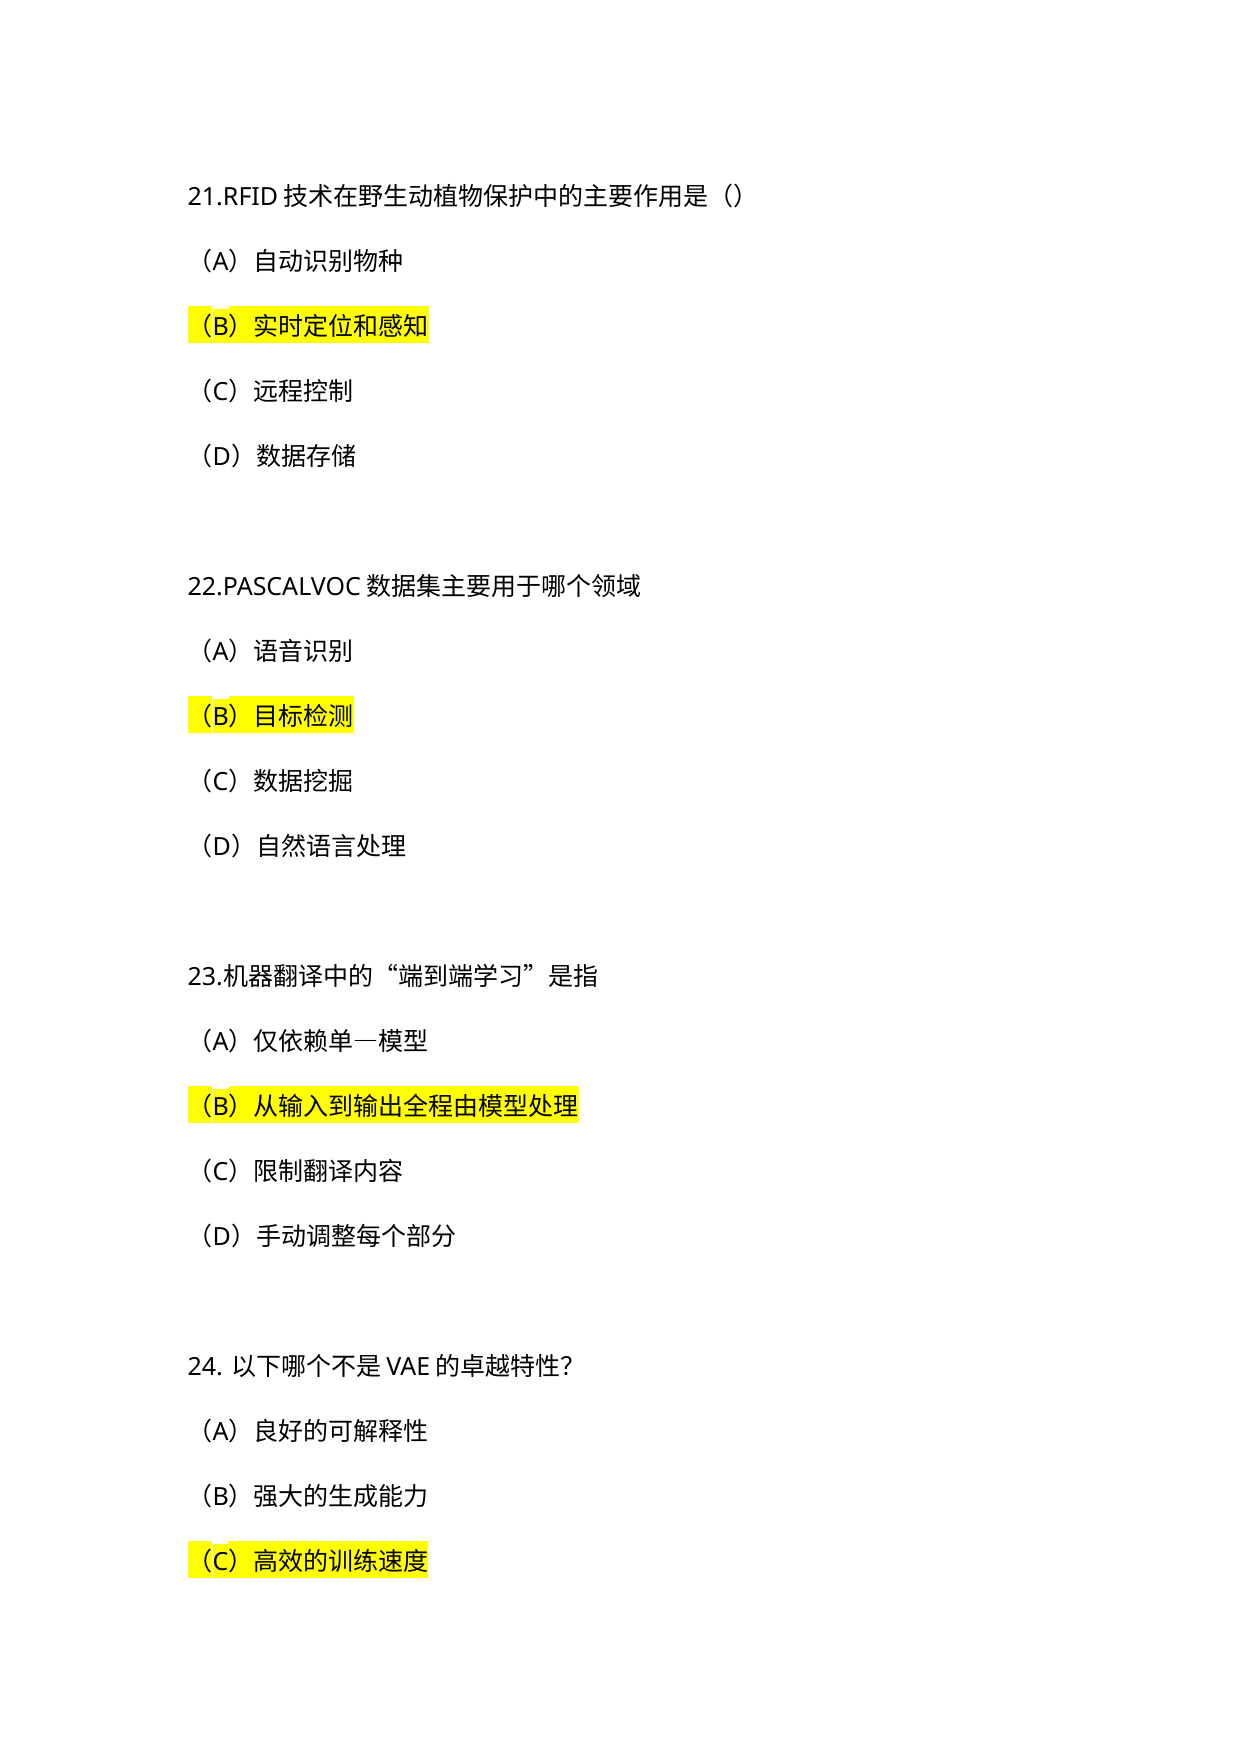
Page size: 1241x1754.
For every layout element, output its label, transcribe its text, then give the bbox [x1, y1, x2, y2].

text （C）高效的训练速度 [187, 1527, 1053, 1592]
text 21.RFID技术在野生动植物保护中的主要作用是（） [187, 162, 1053, 227]
text （C）限制翻译内容 [187, 1137, 1053, 1202]
text （A）仅依赖单—模型 [187, 1007, 1053, 1072]
text （C）远程控制 [187, 357, 1053, 422]
text 22.PASCALVOC数据集主要用于哪个领域 [187, 552, 1053, 617]
text （D）手动调整每个部分 [187, 1202, 1053, 1267]
text （A）自动识别物种 [187, 227, 1053, 292]
text （A）语音识别 [187, 617, 1053, 682]
text （D）数据存储 [187, 422, 1053, 487]
text （A）良好的可解释性 [187, 1397, 1053, 1462]
list 以下哪个不是VAE的卓越特性？ [187, 1332, 1053, 1397]
text （D）自然语言处理 [187, 812, 1053, 877]
text （B）实时定位和感知 [187, 292, 1053, 357]
text （B）目标检测 [187, 682, 1053, 747]
text （B）强大的生成能力 [187, 1462, 1053, 1527]
text 23.机器翻译中的“端到端学习”是指 [187, 942, 1053, 1007]
text （B）从输入到输出全程由模型处理 [187, 1072, 1053, 1137]
text （C）数据挖掘 [187, 747, 1053, 812]
